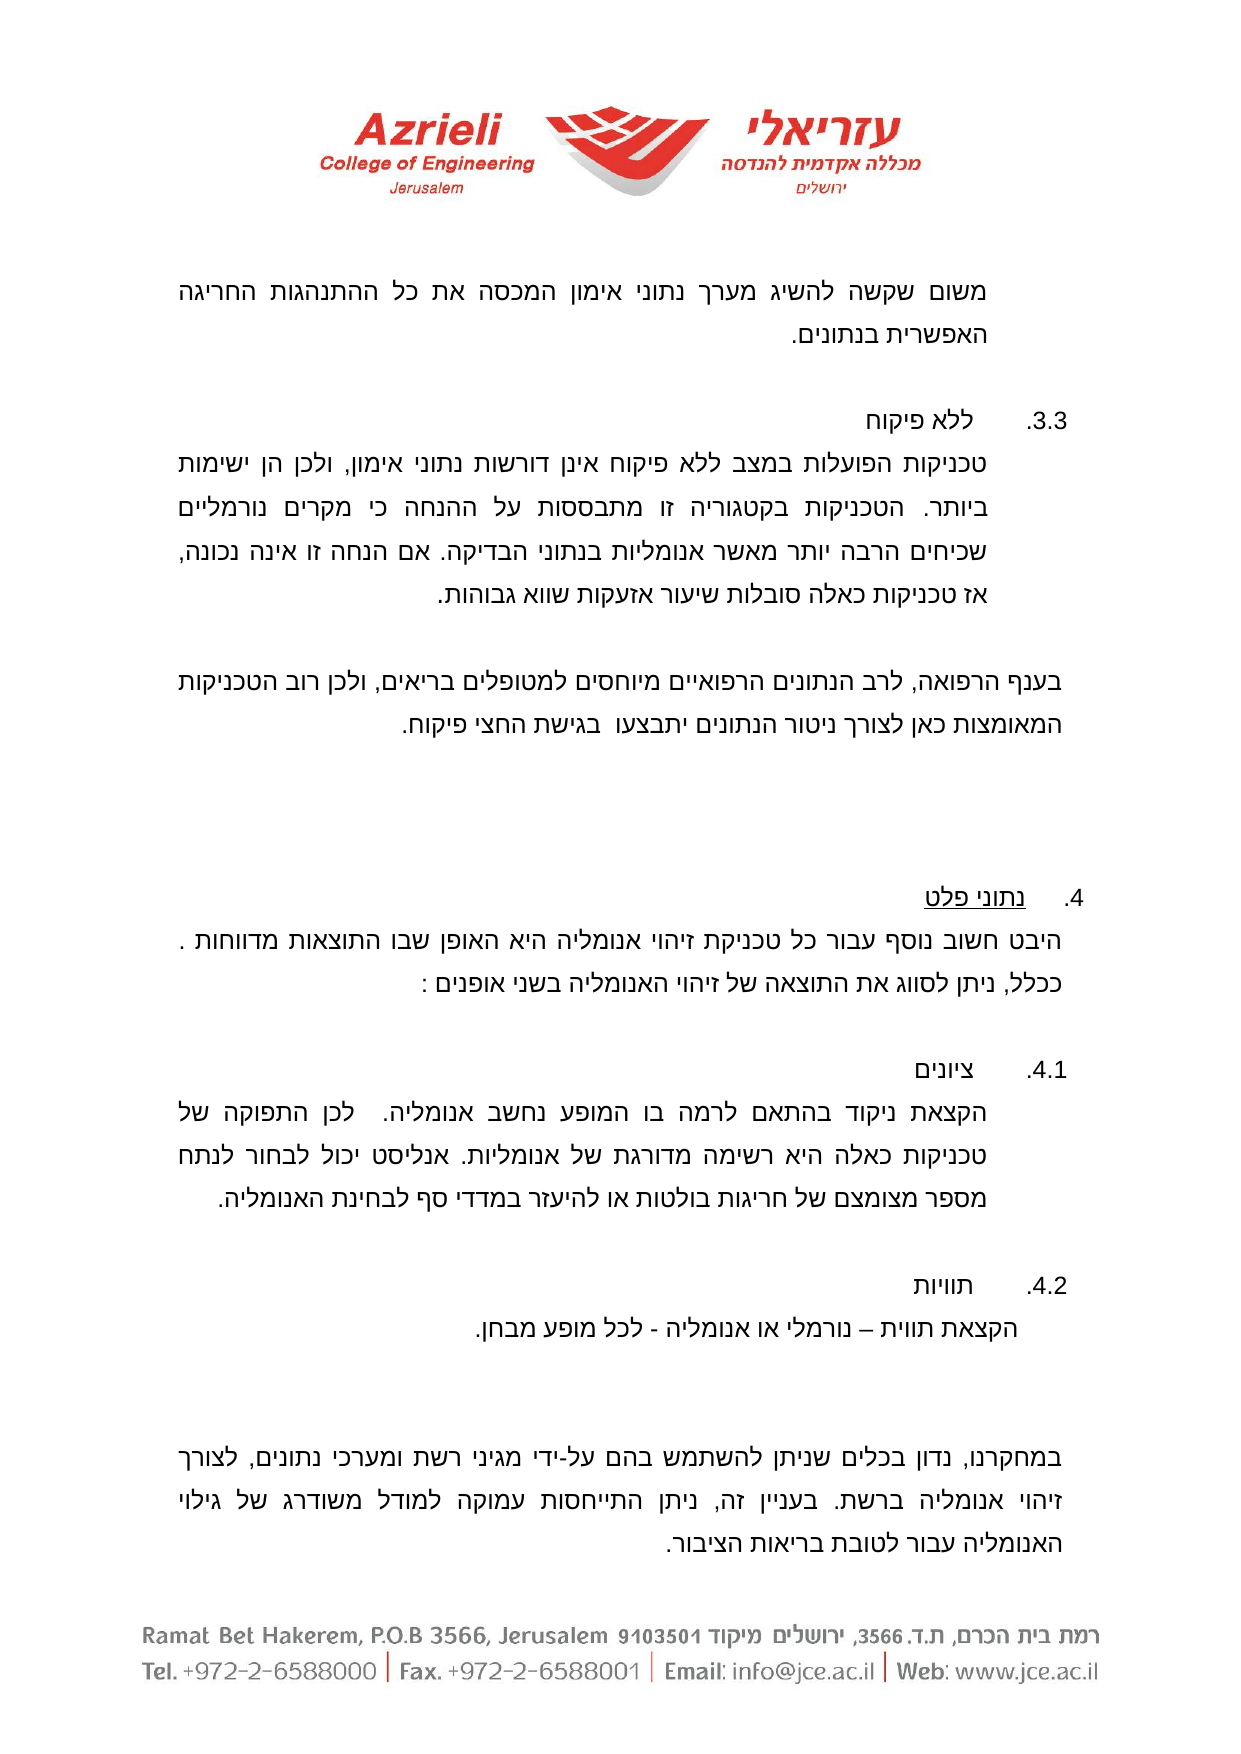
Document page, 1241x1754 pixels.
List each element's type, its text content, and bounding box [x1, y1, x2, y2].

picture [107, 1605, 1133, 1714]
list ציונים [177, 1055, 1026, 1084]
text היבט חשוב נוסף עבור כל טכניקת זיהוי אנומליה היא האופן שבו התוצאות מדווחות . ככלל, ניתן לסווג את התוצאה של זיהוי האנומליה בשני אופנים : [177, 926, 1063, 998]
list ללא פיקוח [177, 406, 1026, 435]
text במחקרנו, נדון בכלים שניתן להשתמש בהם על-ידי מגיני רשת ומערכי נתונים, לצורך זיהוי אנומליה ברשת. בעניין זה, ניתן התייחסות עמוקה למודל משודרג של גילוי האנומליה עבור לטובת בריאות הציבור. [177, 1443, 1063, 1558]
picture [42, 44, 1199, 221]
text בענף הרפואה, לרב הנתונים הרפואיים מיוחסים למטופלים בריאים, ולכן רוב הטכניקות המאומצות כאן לצורך ניטור הנתונים יתבצעו בגישת החצי פיקוח. [177, 667, 1063, 739]
list טכניקות הפועלות במצב ללא פיקוח אינן דורשות נתוני אימון, ולכן הן ישימות ביותר. הטכניקות בקטגוריה זו מתבססות על ההנחה כי מקרים נורמליים שכיחים הרבה יותר מאשר אנומליות בנתוני הבדיקה. אם הנחה זו אינה נכונה, אז טכניקות כאלה סובלות שיעור אזעקות שווא גבוהות. [177, 449, 988, 609]
list נתוני פלט [177, 883, 1063, 911]
list הקצאת ניקוד בהתאם לרמה בו המופע נחשב אנומליה. לכן התפוקה של טכניקות כאלה היא רשימה מדורגת של אנומליות. אנליסט יכול לבחור לנתח מספר מצומצם של חריגות בולטות או להיעזר במדדי סף לבחינת האנומליה. [177, 1098, 988, 1213]
text הקצאת תווית – נורמלי או אנומליה - לכל מופע מבחן. [177, 1314, 1026, 1343]
list תוויות [177, 1271, 1026, 1299]
